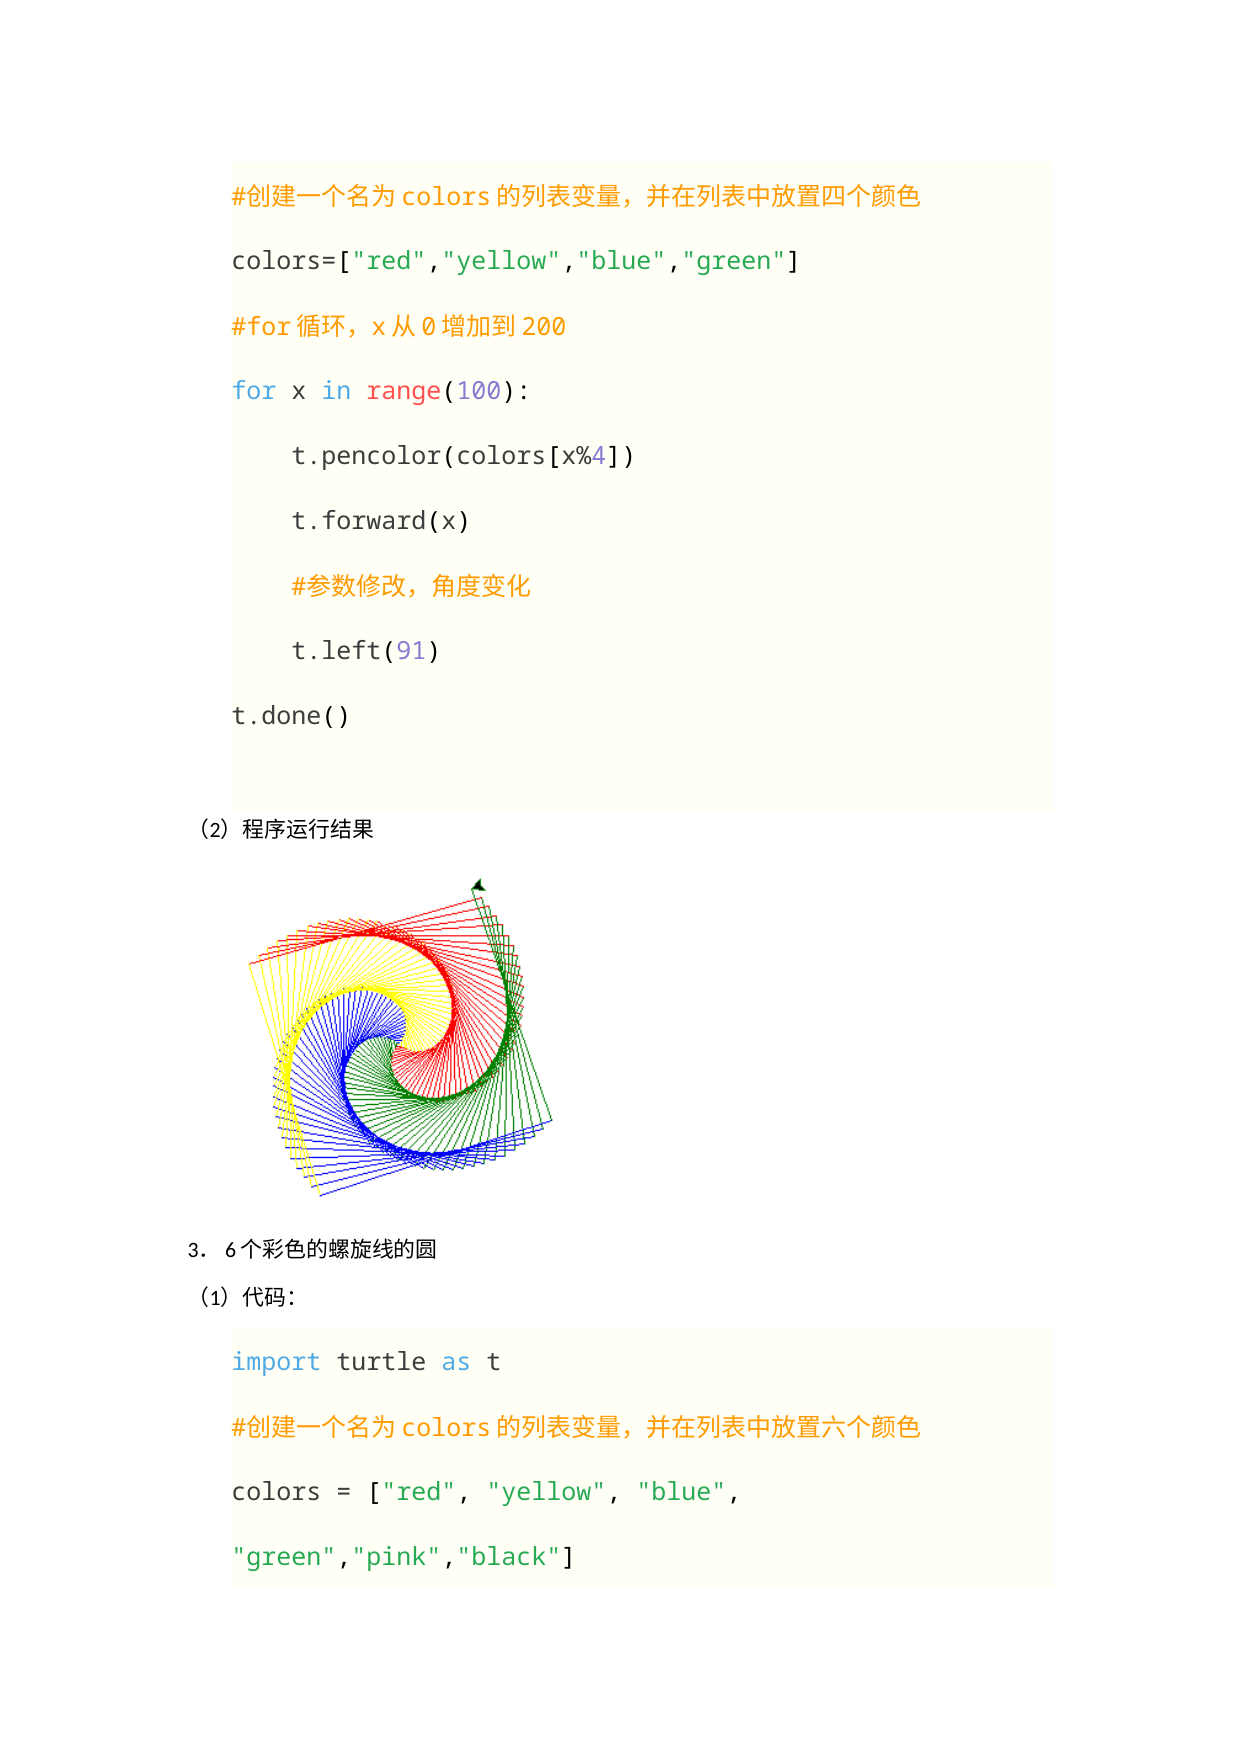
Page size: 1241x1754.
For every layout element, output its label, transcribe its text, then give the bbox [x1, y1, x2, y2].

text import turtle as t [231, 1328, 1053, 1393]
list 6个彩色的螺旋线的圆 [187, 1231, 1053, 1264]
text （2）程序运行结果 [187, 812, 1053, 844]
text （1）代码： [187, 1279, 1053, 1312]
text #创建一个名为colors的列表变量，并在列表中放置四个颜色 [231, 162, 1053, 227]
text t.left(91) [231, 617, 1053, 682]
text t.done() [231, 682, 1053, 747]
text t.pencolor(colors[x%4]) [231, 422, 1053, 487]
text #创建一个名为colors的列表变量，并在列表中放置六个颜色 [231, 1393, 1053, 1458]
text for x in range(100): [231, 357, 1053, 422]
text colors = ["red", "yellow", "blue", "green","pink","black"] [231, 1458, 1053, 1588]
text t.forward(x) [231, 487, 1053, 552]
picture [231, 870, 583, 1208]
text #参数修改，角度变化 [231, 552, 1053, 617]
text colors=["red","yellow","blue","green"] [231, 227, 1053, 292]
text #for循环，x从0增加到200 [231, 292, 1053, 357]
